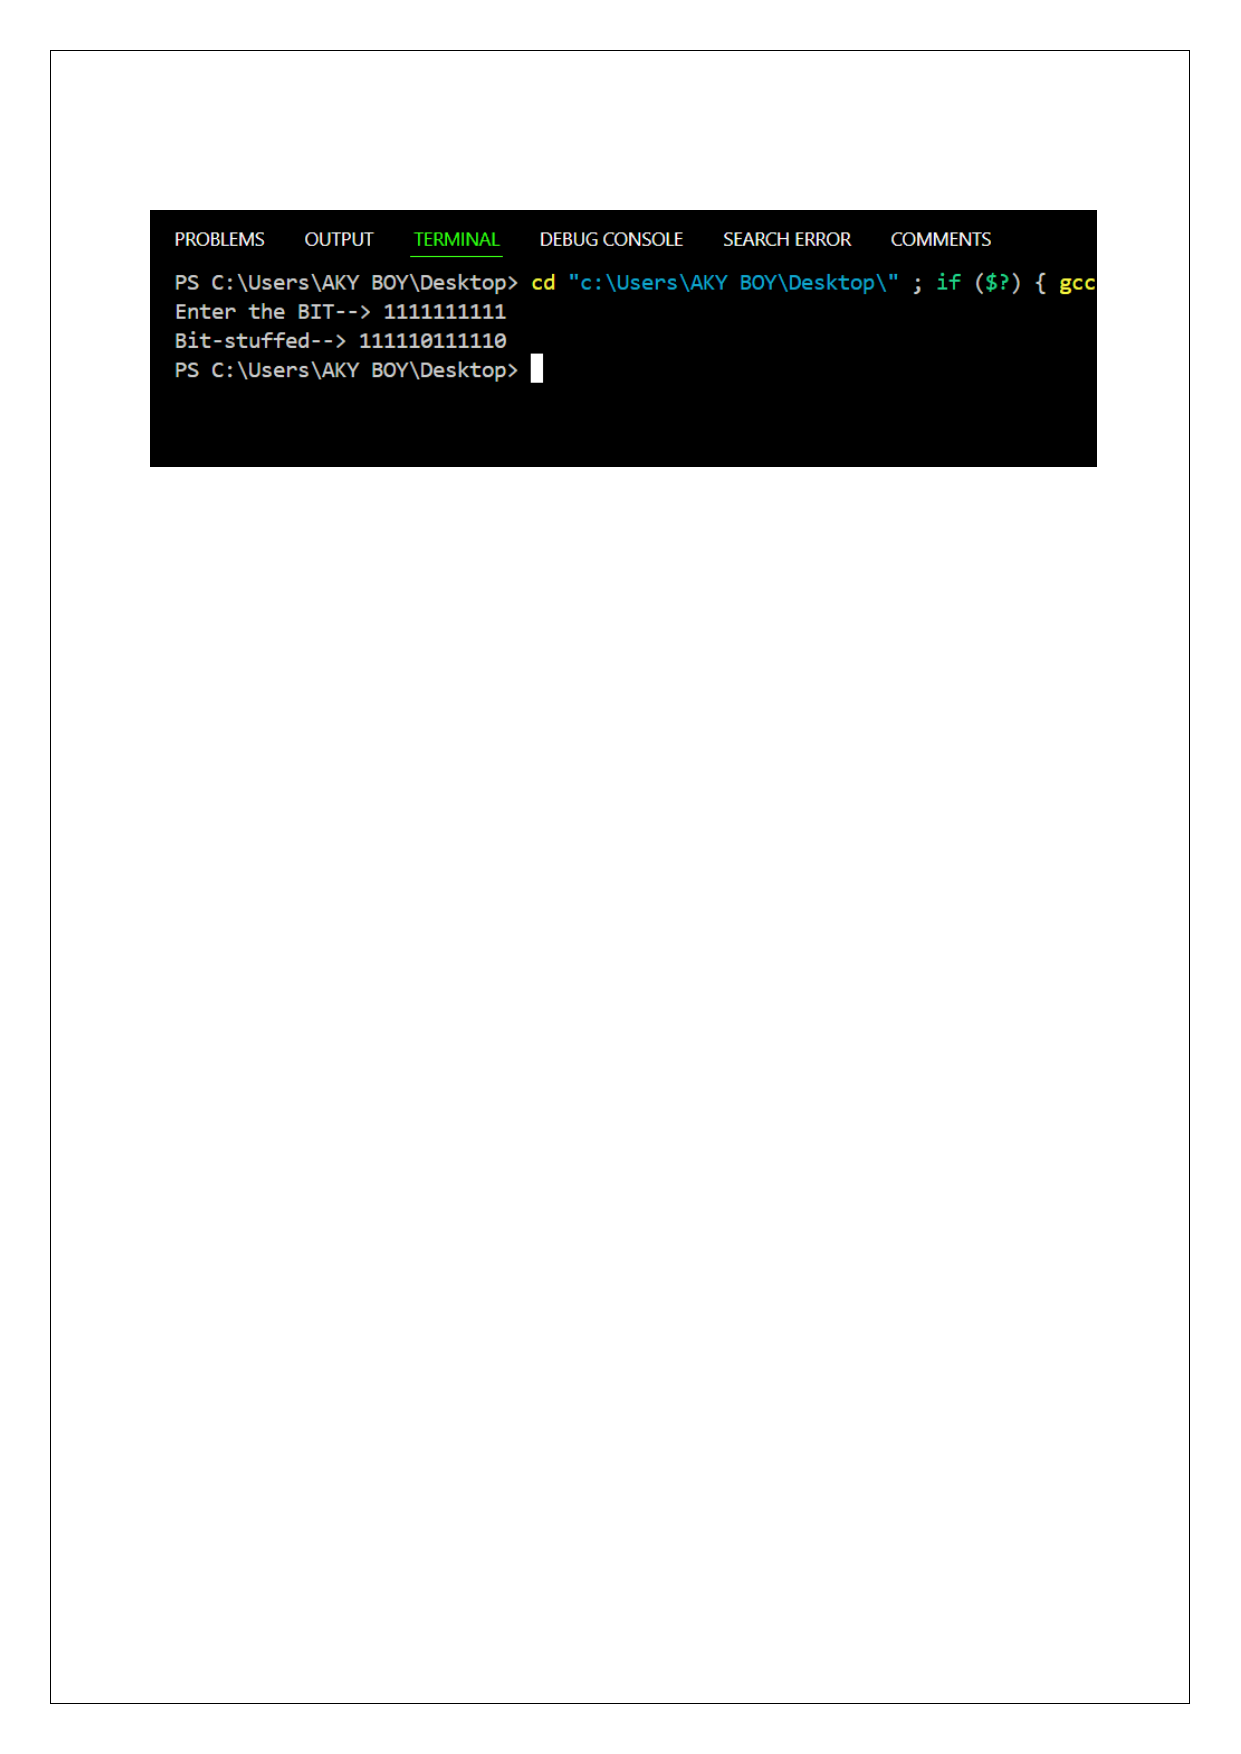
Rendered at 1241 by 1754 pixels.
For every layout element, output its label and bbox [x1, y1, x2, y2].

picture [150, 210, 1097, 467]
